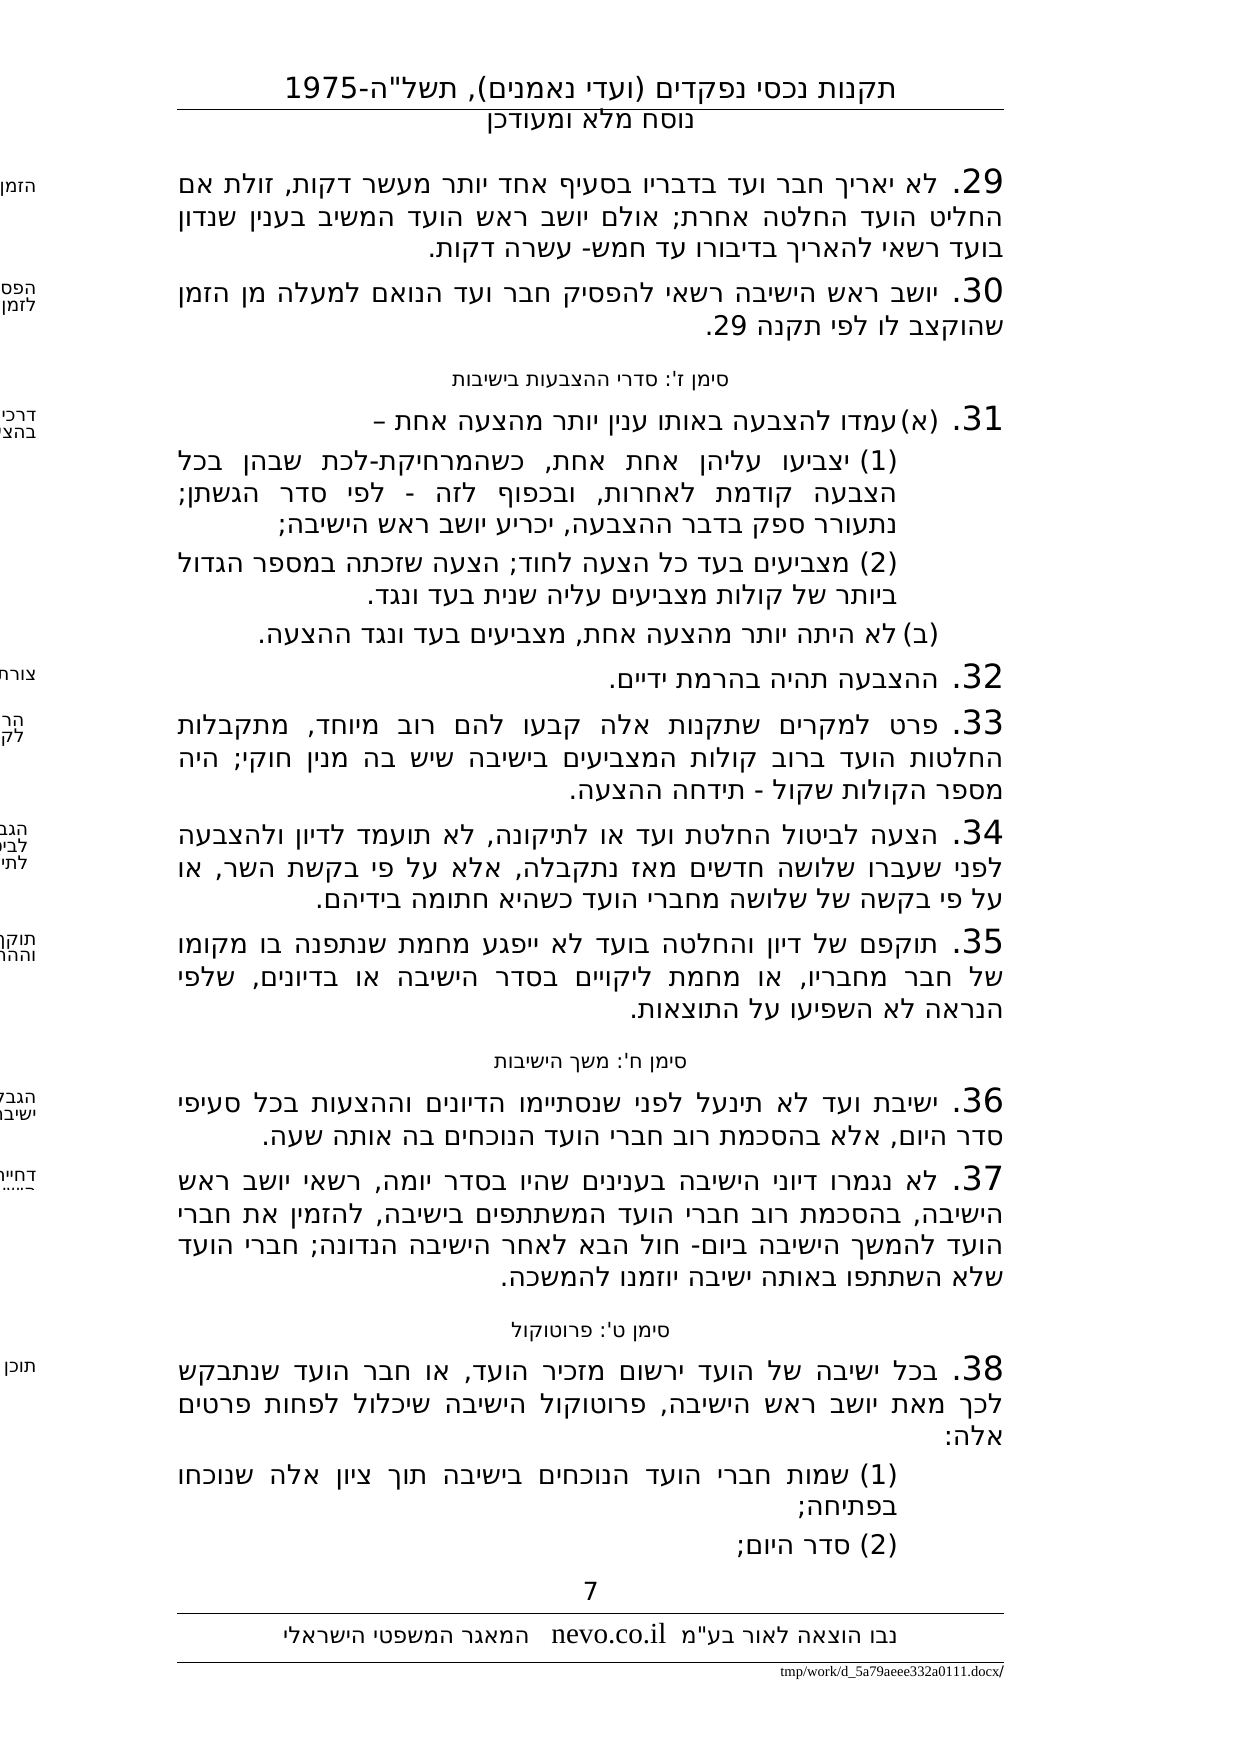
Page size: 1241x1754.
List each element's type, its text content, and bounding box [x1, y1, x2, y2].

text (ב) לא היתה יותר מהצעה אחת, מצביעים בעד ונגד ההצעה. [177, 618, 1004, 650]
text 37. לא נגמרו דיוני הישיבה בענינים שהיו בסדר יומה, רשאי יושב ראש הישיבה, בהסכמת רוב חברי הועד המשתתפים בישיבה, להזמין את חברי הועד להמשך הישיבה ביום- חול הבא לאחר הישיבה הנדונה; חברי הועד שלא השתתפו באותה ישיבה יוזמנו להמשכה. [177, 1159, 1004, 1293]
text 34. הצעה לביטול החלטת ועד או לתיקונה, לא תועמד לדיון ולהצבעה לפני שעברו שלושה חדשים מאז נתקבלה, אלא על פי בקשת השר, או על פי בקשה של שלושה מחברי הועד כשהיא חתומה בידיהם. [177, 813, 1004, 915]
text 32. ההצבעה תהיה בהרמת ידיים. [177, 657, 1004, 696]
text סימן ח': משך הישיבות [177, 1049, 1004, 1074]
text (1) שמות חברי הועד הנוכחים בישיבה תוך ציון אלה שנוכחו בפתיחה; [177, 1459, 898, 1522]
text (2) מצביעים בעד כל הצעה לחוד; הצעה שזכתה במספר הגדול ביותר של קולות מצביעים עליה שנית בעד ונגד. [177, 548, 898, 611]
text 38. בכל ישיבה של הועד ירשום מזכיר הועד, או חבר הועד שנתבקש לכך מאת יושב ראש הישיבה, פרוטוקול הישיבה שיכלול לפחות פרטים אלה: [177, 1349, 1004, 1452]
text 35. תוקפם של דיון והחלטה בועד לא ייפגע מחמת שנתפנה בו מקומו של חבר מחבריו, או מחמת ליקויים בסדר הישיבה או בדיונים, שלפי הנראה לא השפיעו על התוצאות. [177, 923, 1004, 1024]
text סימן ט': פרוטוקול [177, 1318, 1004, 1342]
text 31. (א) עמדו להצבעה באותו ענין יותר מהצעה אחת – [177, 399, 1004, 438]
text 36. ישיבת ועד לא תינעל לפני שנסתיימו הדיונים וההצעות בכל סעיפי סדר היום, אלא בהסכמת רוב חברי הועד הנוכחים בה אותה שעה. [177, 1081, 1004, 1152]
text (2) סדר היום; [177, 1530, 898, 1561]
text 30. יושב ראש הישיבה רשאי להפסיק חבר ועד הנואם למעלה מן הזמן שהוקצב לו לפי תקנה 29. [177, 272, 1004, 342]
text 33. פרט למקרים שתקנות אלה קבעו להם רוב מיוחד, מתקבלות החלטות הועד ברוב קולות המצביעים בישיבה שיש בה מנין חוקי; היה מספר הקולות שקול - תידחה ההצעה. [177, 704, 1004, 806]
text סימן ז': סדרי ההצבעות בישיבות [177, 367, 1004, 392]
text (1) יצביעו עליהן אחת אחת, כשהמרחיקת-לכת שבהן בכל הצבעה קודמת לאחרות, ובכפוף לזה - לפי סדר הגשתן; נתעורר ספק בדבר ההצבעה, יכריע יושב ראש הישיבה; [177, 445, 898, 540]
text 29. לא יאריך חבר ועד בדבריו בסעיף אחד יותר מעשר דקות, זולת אם החליט הועד החלטה אחרת; אולם יושב ראש הועד המשיב בענין שנדון בועד רשאי להאריך בדיבורו עד חמש- עשרה דקות. [177, 162, 1004, 264]
